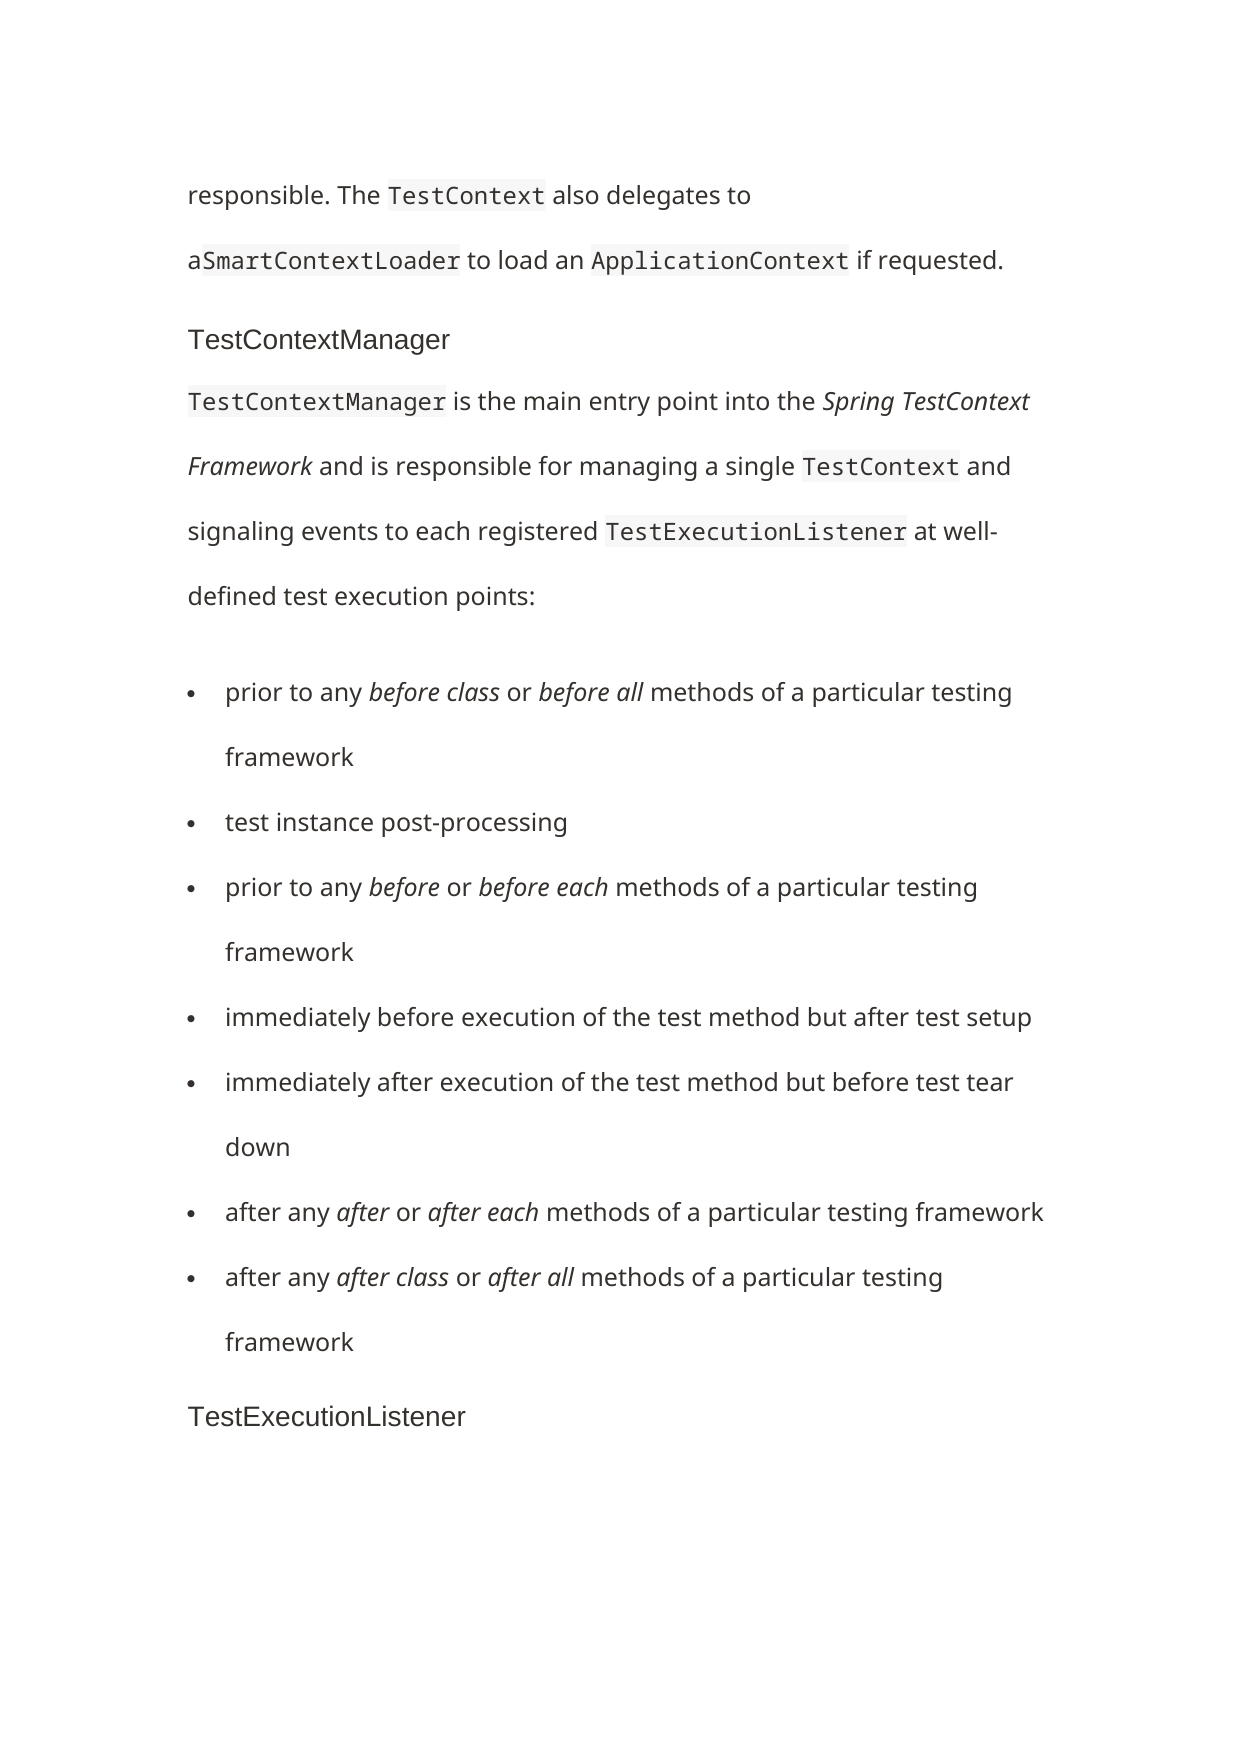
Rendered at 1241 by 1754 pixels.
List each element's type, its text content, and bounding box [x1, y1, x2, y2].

subtitle TestExecutionListener [187, 1399, 1053, 1432]
subtitle TestContextManager [187, 323, 1053, 356]
list test instance post-processing [187, 789, 1053, 854]
list prior to any before or before each methods of a particular testing framework [187, 854, 1053, 984]
list immediately after execution of the test method but before test tear down [187, 1049, 1053, 1179]
list prior to any before class or before all methods of a particular testing framework [187, 659, 1053, 789]
list immediately before execution of the test method but after test setup [187, 984, 1053, 1049]
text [187, 162, 1053, 292]
text TestContextManager is the main entry point into the Spring TestContext Framework and is responsible for managing a single TestContext and signaling events to each registered TestExecutionListener at well-defined test execution points: [187, 368, 1053, 628]
list after any after or after each methods of a particular testing framework [187, 1179, 1053, 1244]
list after any after class or after all methods of a particular testing framework [187, 1244, 1053, 1374]
